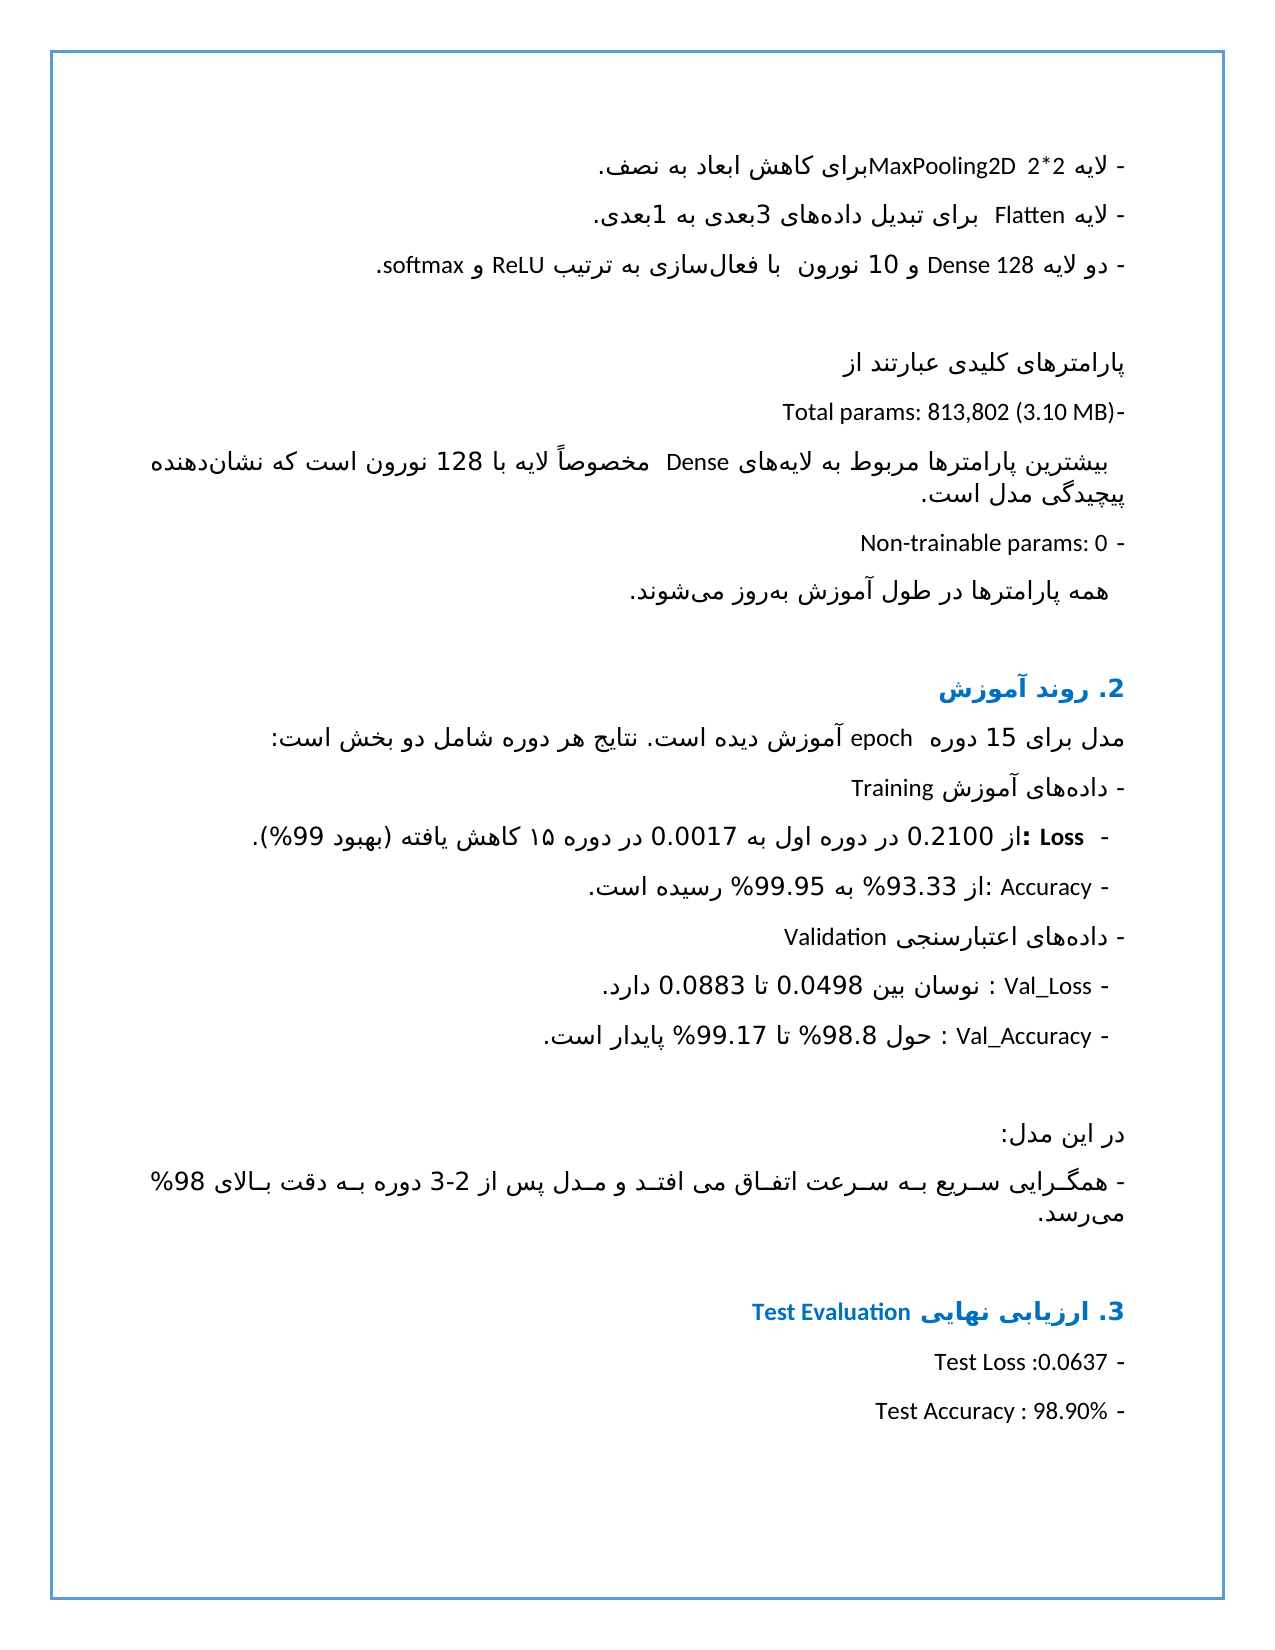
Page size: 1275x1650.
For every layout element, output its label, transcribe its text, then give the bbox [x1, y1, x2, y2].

text - Loss :از 0.2100 در دوره اول به 0.0017 در دوره ۱۵ کاهش یافته (بهبود 99%). [150, 822, 1125, 852]
text در این مدل: [150, 1119, 1125, 1148]
text - لایه MaxPooling2D 2*2برای کاهش ابعاد به نصف. [150, 150, 1125, 181]
text - Accuracy :از 93.33% به 99.95% رسیده است. [150, 871, 1125, 902]
text - Val_Loss : نوسان بین 0.0498 تا 0.0883 دارد. [150, 970, 1125, 1001]
text 2. روند آموزش [150, 674, 1125, 703]
text - همگرایی سریع به سرعت اتفاق می افتد و مدل پس از 2-3 دوره به دقت بالای 98% می‌رسد. [150, 1167, 1125, 1228]
text همه پارامترها در طول آموزش به‌روز می‌شوند. [150, 577, 1125, 606]
text بیشترین پارامترها مربوط به لایه‌های Dense مخصوصاً لایه با 128 نورون است که نشان‌دهنده پیچیدگی مدل است. [150, 446, 1125, 508]
text - دو لایه Dense 128 و 10 نورون با فعال‌سازی به ترتیب ReLU و softmax. [150, 249, 1125, 280]
text - داده‌های اعتبارسنجی Validation [150, 921, 1125, 951]
text - Test Loss :0.0637 [150, 1346, 1125, 1376]
text - داده‌های آموزش Training [150, 772, 1125, 802]
text 3. ارزیابی نهایی Test Evaluation [150, 1296, 1125, 1327]
text - لایه Flatten برای تبدیل داده‌های 3بعدی به 1بعدی. [150, 199, 1125, 230]
text مدل برای 15 دوره epoch آموزش دیده است. نتایج هر دوره شامل دو بخش است: [150, 722, 1125, 753]
text - Non-trainable params: 0 [150, 527, 1125, 557]
text -Total params: 813,802 (3.10 MB) [150, 396, 1125, 427]
text - Test Accuracy : 98.90% [150, 1396, 1125, 1426]
text - Val_Accuracy : حول 98.8% تا 99.17% پایدار است. [150, 1020, 1125, 1050]
text پارامترهای کلیدی عبارتند از [150, 348, 1125, 377]
